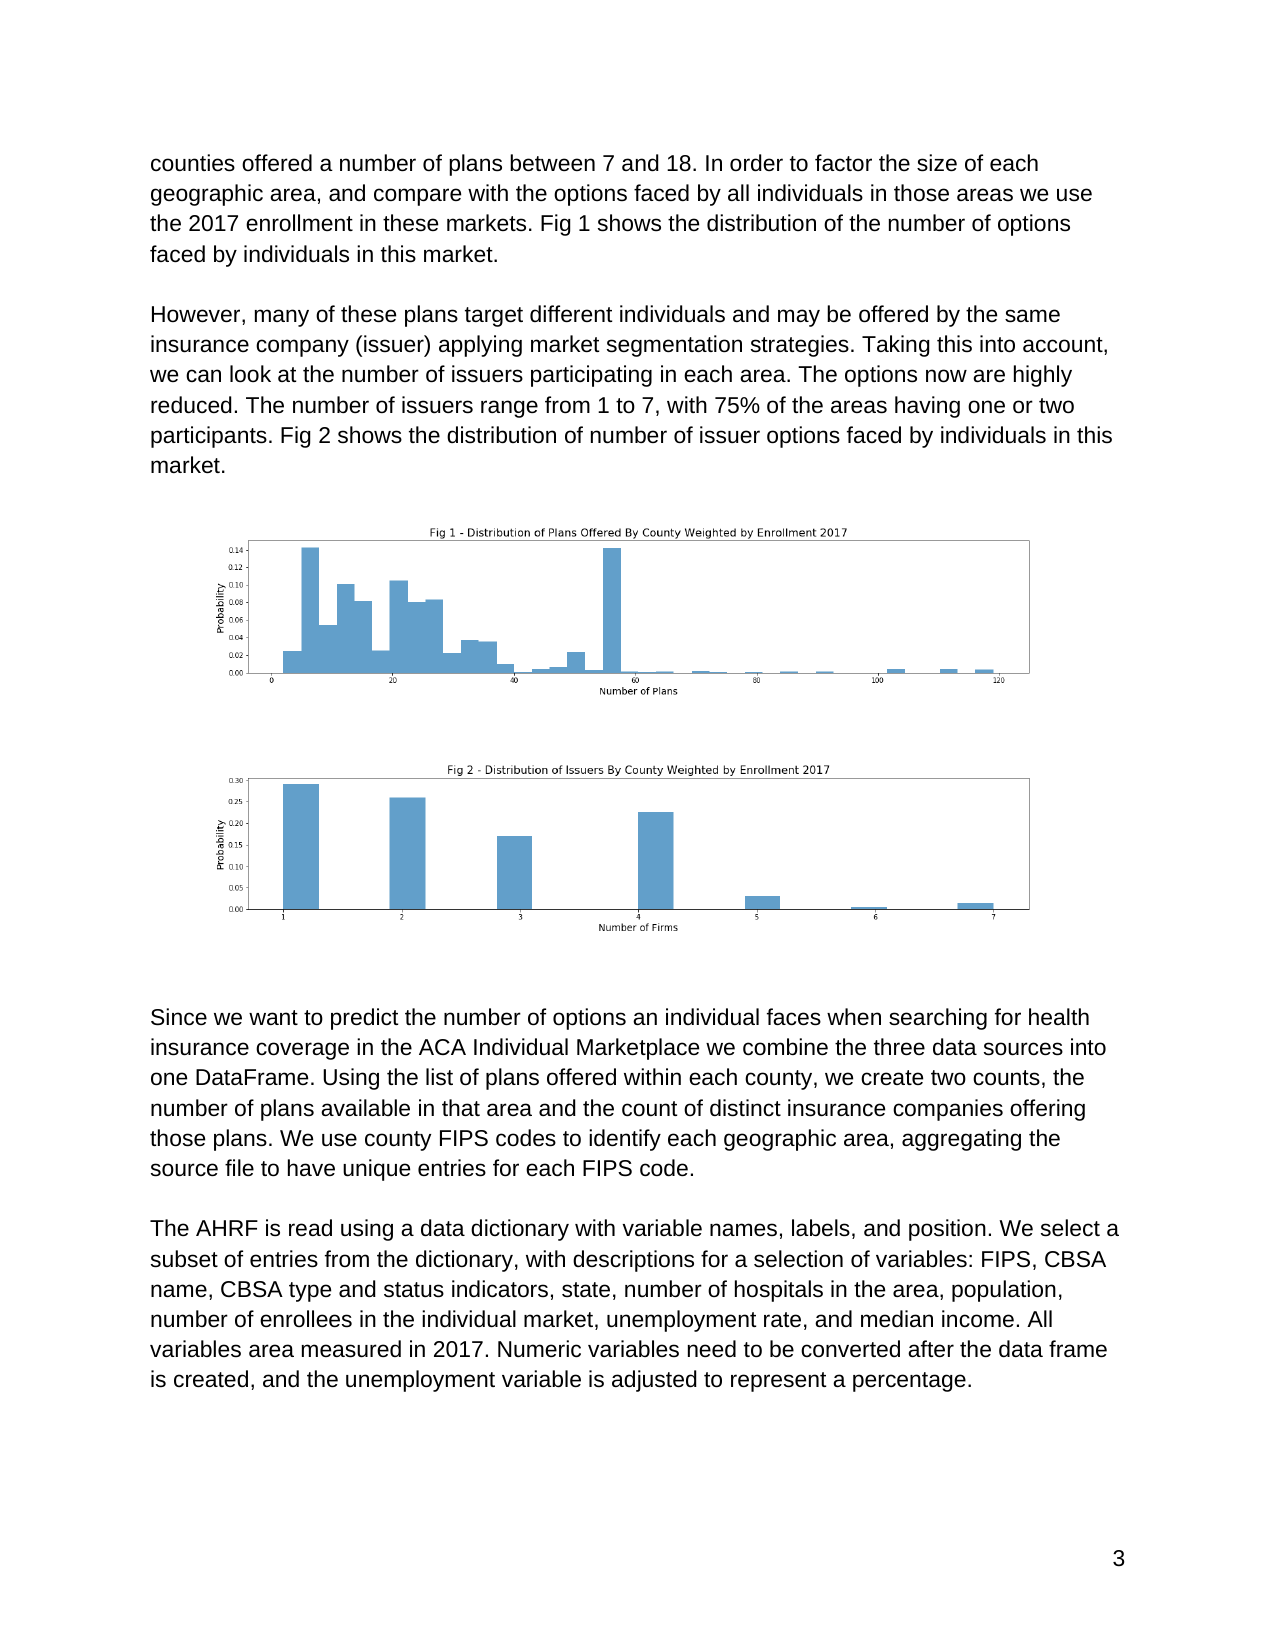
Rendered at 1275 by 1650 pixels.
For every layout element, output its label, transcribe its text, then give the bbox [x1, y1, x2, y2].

picture [150, 482, 1125, 970]
text The AHRF is read using a data dictionary with variable names, labels, and position. We select a subset of entries from the dictionary, with descriptions for a selection of variables: FIPS, CBSA name, CBSA type and status indicators, state, number of hospitals in the area, population, number of enrollees in the individual market, unemployment rate, and median income. All variables area measured in 2017. Numeric variables need to be converted after the data frame is created, and the unemployment variable is adjusted to represent a percentage. [150, 1215, 1125, 1393]
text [150, 150, 1125, 267]
text Since we want to predict the number of options an individual faces when searching for health insurance coverage in the ACA Individual Marketplace we combine the three data sources into one DataFrame. Using the list of plans offered within each county, we create two counts, the number of plans available in that area and the count of distinct insurance companies offering those plans. We use county FIPS codes to identify each geographic area, aggregating the source file to have unique entries for each FIPS code. [150, 1004, 1125, 1181]
text However, many of these plans target different individuals and may be offered by the same insurance company (issuer) applying market segmentation strategies. Taking this into account, we can look at the number of issuers participating in each area. The options now are highly reduced. The number of issuers range from 1 to 7, with 75% of the areas having one or two participants. Fig 2 shows the distribution of number of issuer options faced by individuals in this market. [150, 301, 1125, 478]
